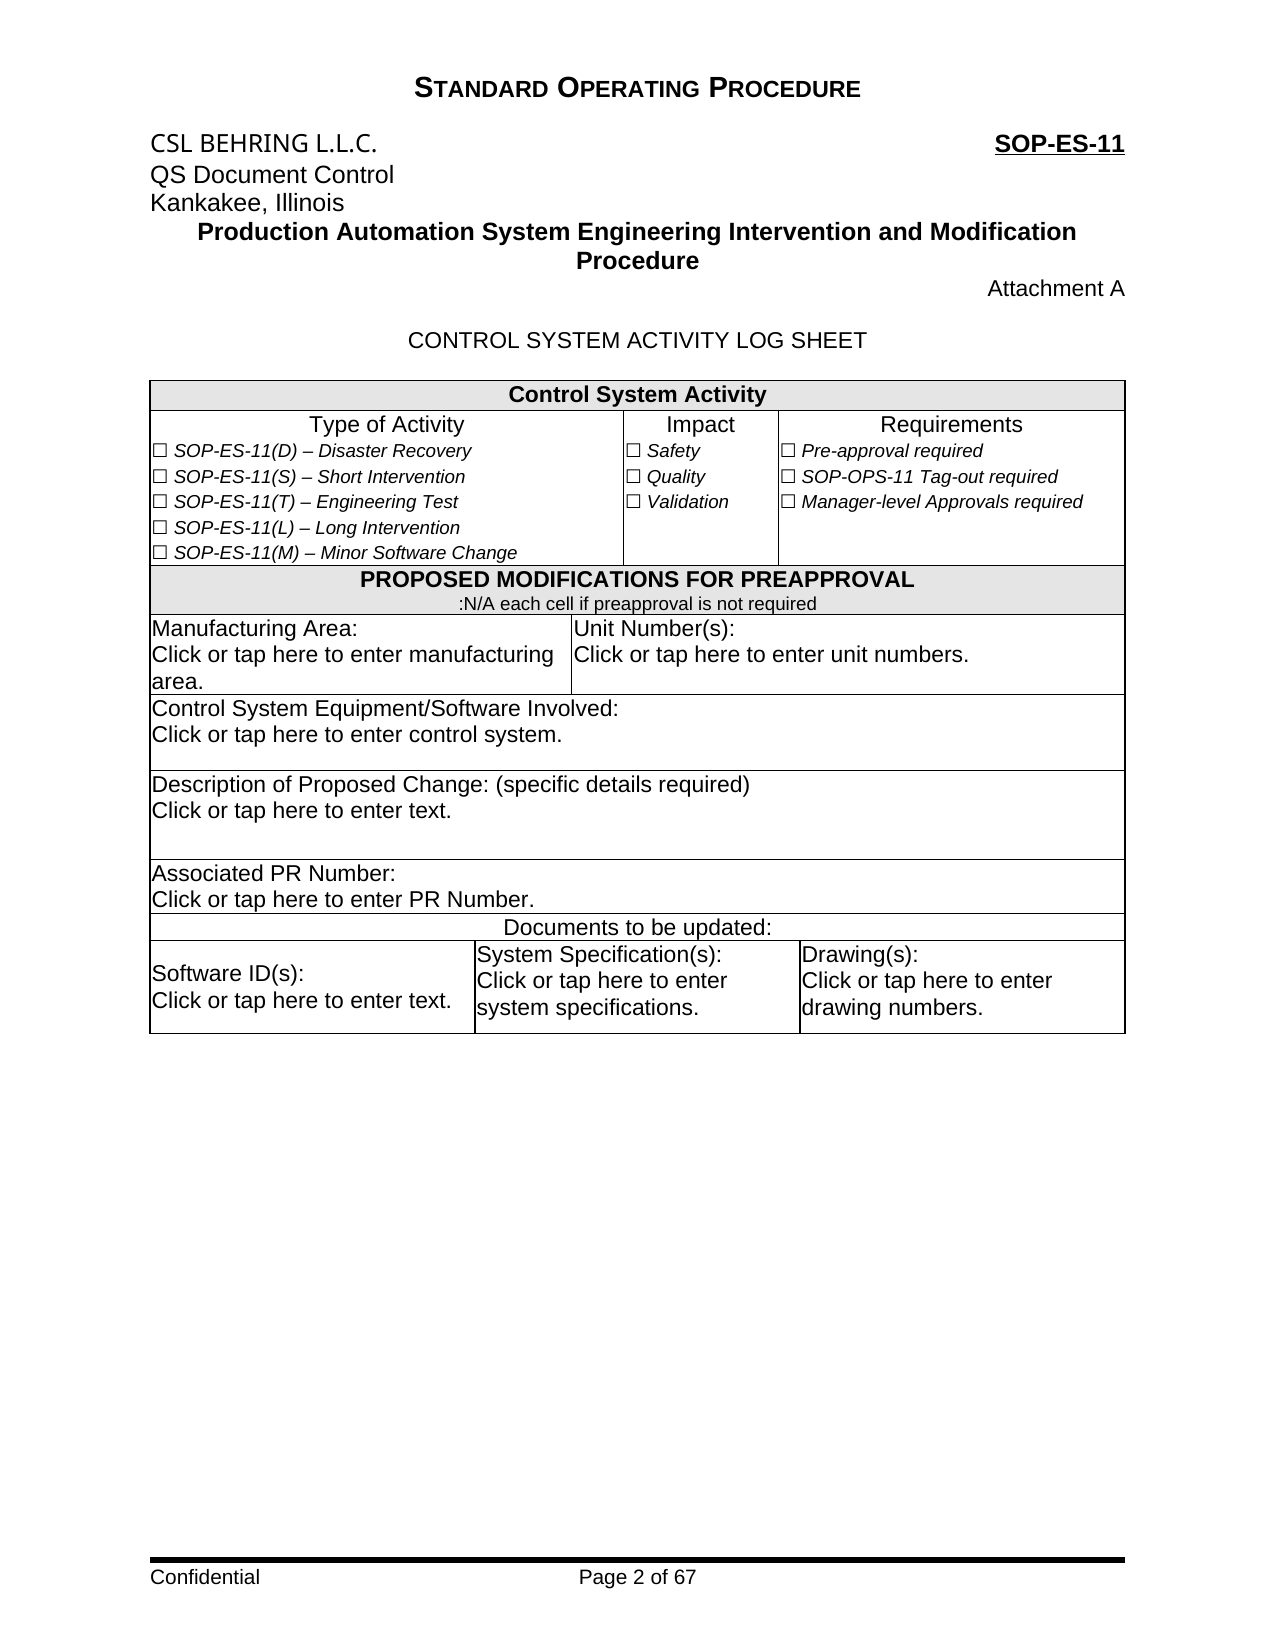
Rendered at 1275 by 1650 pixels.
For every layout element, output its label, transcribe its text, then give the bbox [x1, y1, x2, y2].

text CONTROL SYSTEM ACTIVITY LOG SHEET [150, 327, 1125, 354]
table_cell Description of Proposed Change: (specific details required) [151, 771, 1124, 859]
table_cell Requirements Pre-approval required SOP-OPS-11 Tag-out required Manager-level Approvals required [779, 411, 1124, 565]
table_cell System Specification(s): [476, 941, 799, 1033]
table_cell Impact Safety Quality Validation [624, 411, 778, 565]
table_header Control System Activity [151, 381, 1124, 410]
table_cell Manufacturing Area: [151, 615, 571, 694]
text Attachment A [225, 274, 1125, 301]
table_cell Type of Activity SOP-ES-11(D) – Disaster Recovery SOP-ES-11(S) – Short Intervention SOP-ES-11(T) – Engineering Test SOP-ES-11(L) – Long Intervention SOP-ES-11(M) – Minor Software Change [151, 411, 623, 565]
table_cell Associated PR Number: [151, 860, 1124, 913]
table_cell PROPOSED MODIFICATIONS FOR PREAPPROVAL :N/A each cell if preapproval is not required [151, 566, 1124, 614]
table_cell Drawing(s): [801, 941, 1124, 1033]
table_cell Software ID(s): [151, 941, 474, 1033]
table_cell Documents to be updated: [151, 914, 1124, 940]
table_cell Control System Equipment/Software Involved: [151, 695, 1124, 770]
table_cell Unit Number(s): [572, 615, 1124, 694]
